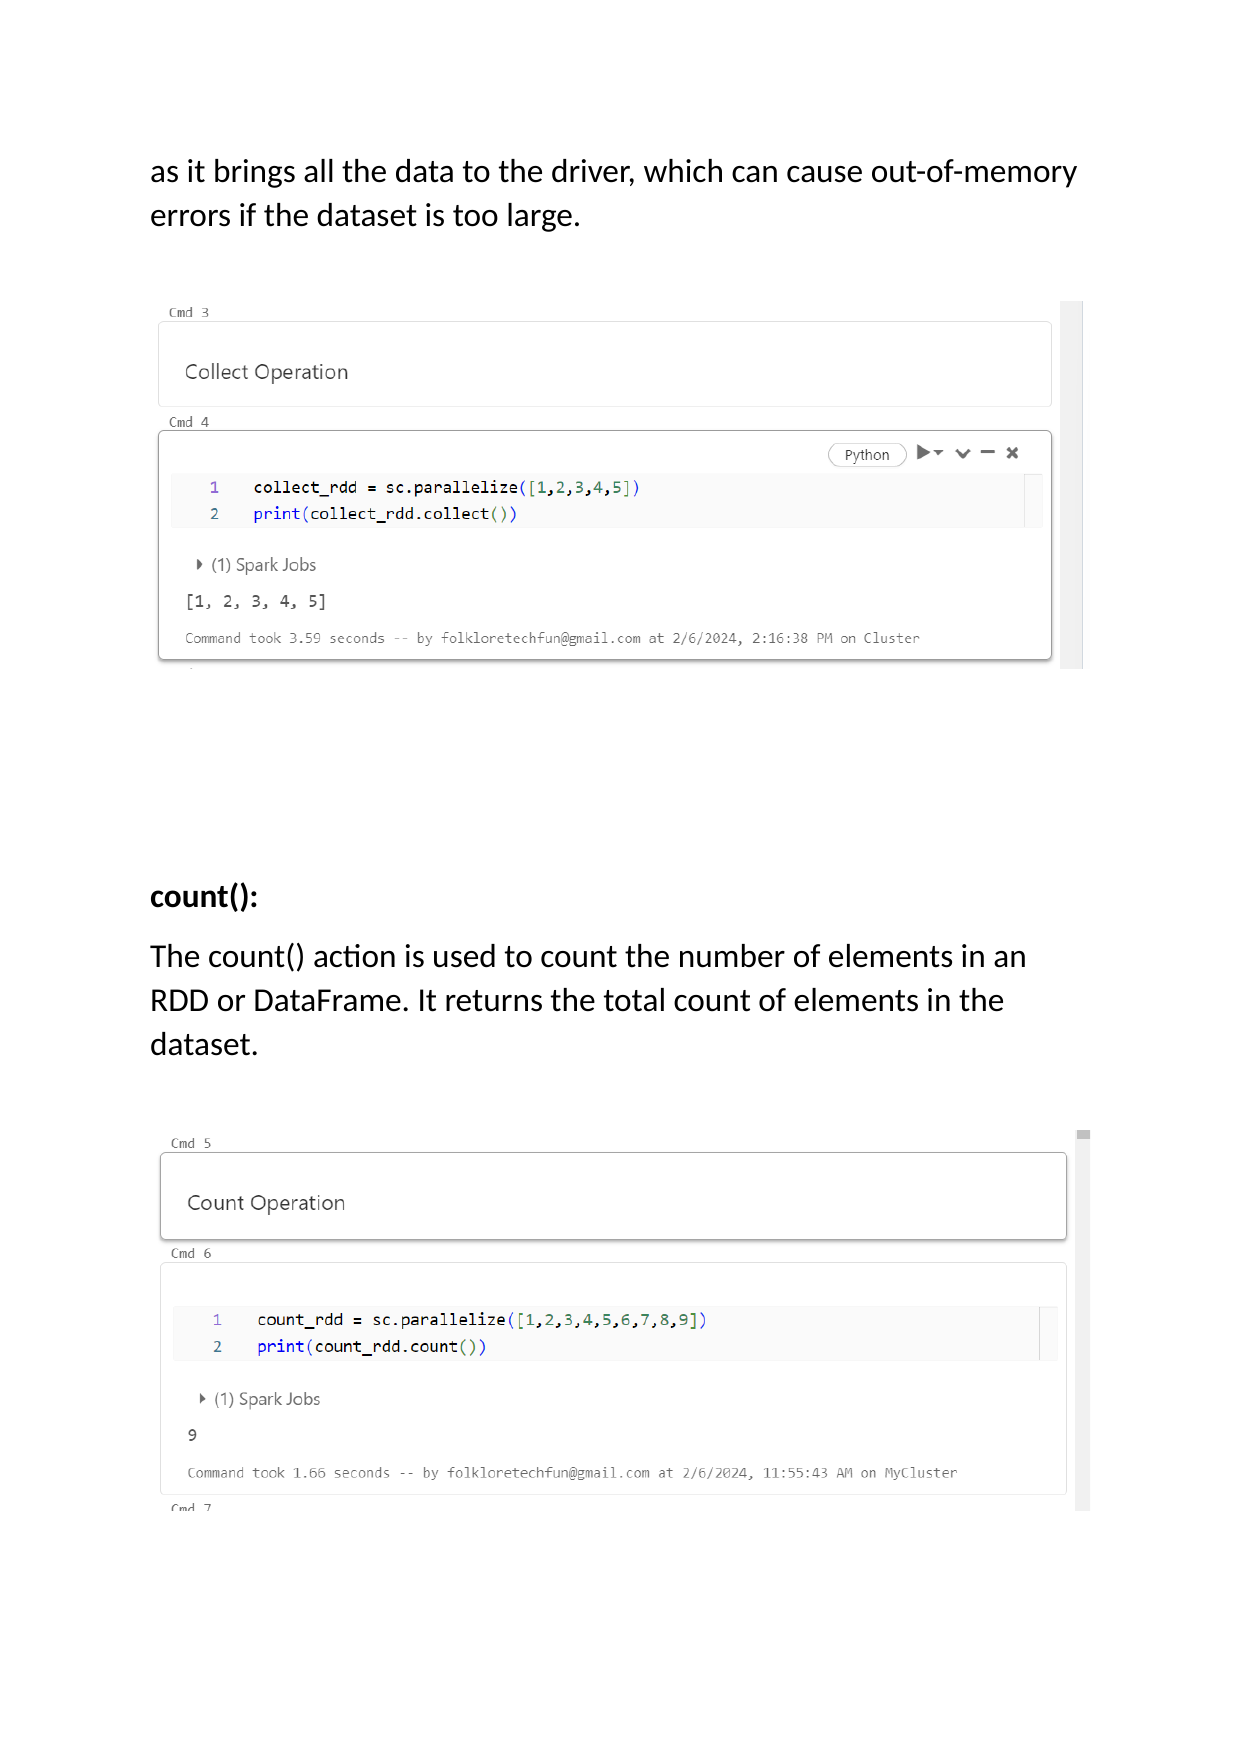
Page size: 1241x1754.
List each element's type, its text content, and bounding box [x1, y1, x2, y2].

text count(): [150, 874, 1090, 915]
text The count() action is used to count the number of elements in an RDD or DataFrame. It returns the total count of elements in the dataset. [150, 935, 1090, 1064]
picture [150, 1130, 1091, 1511]
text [150, 150, 1090, 235]
picture [150, 301, 1091, 669]
